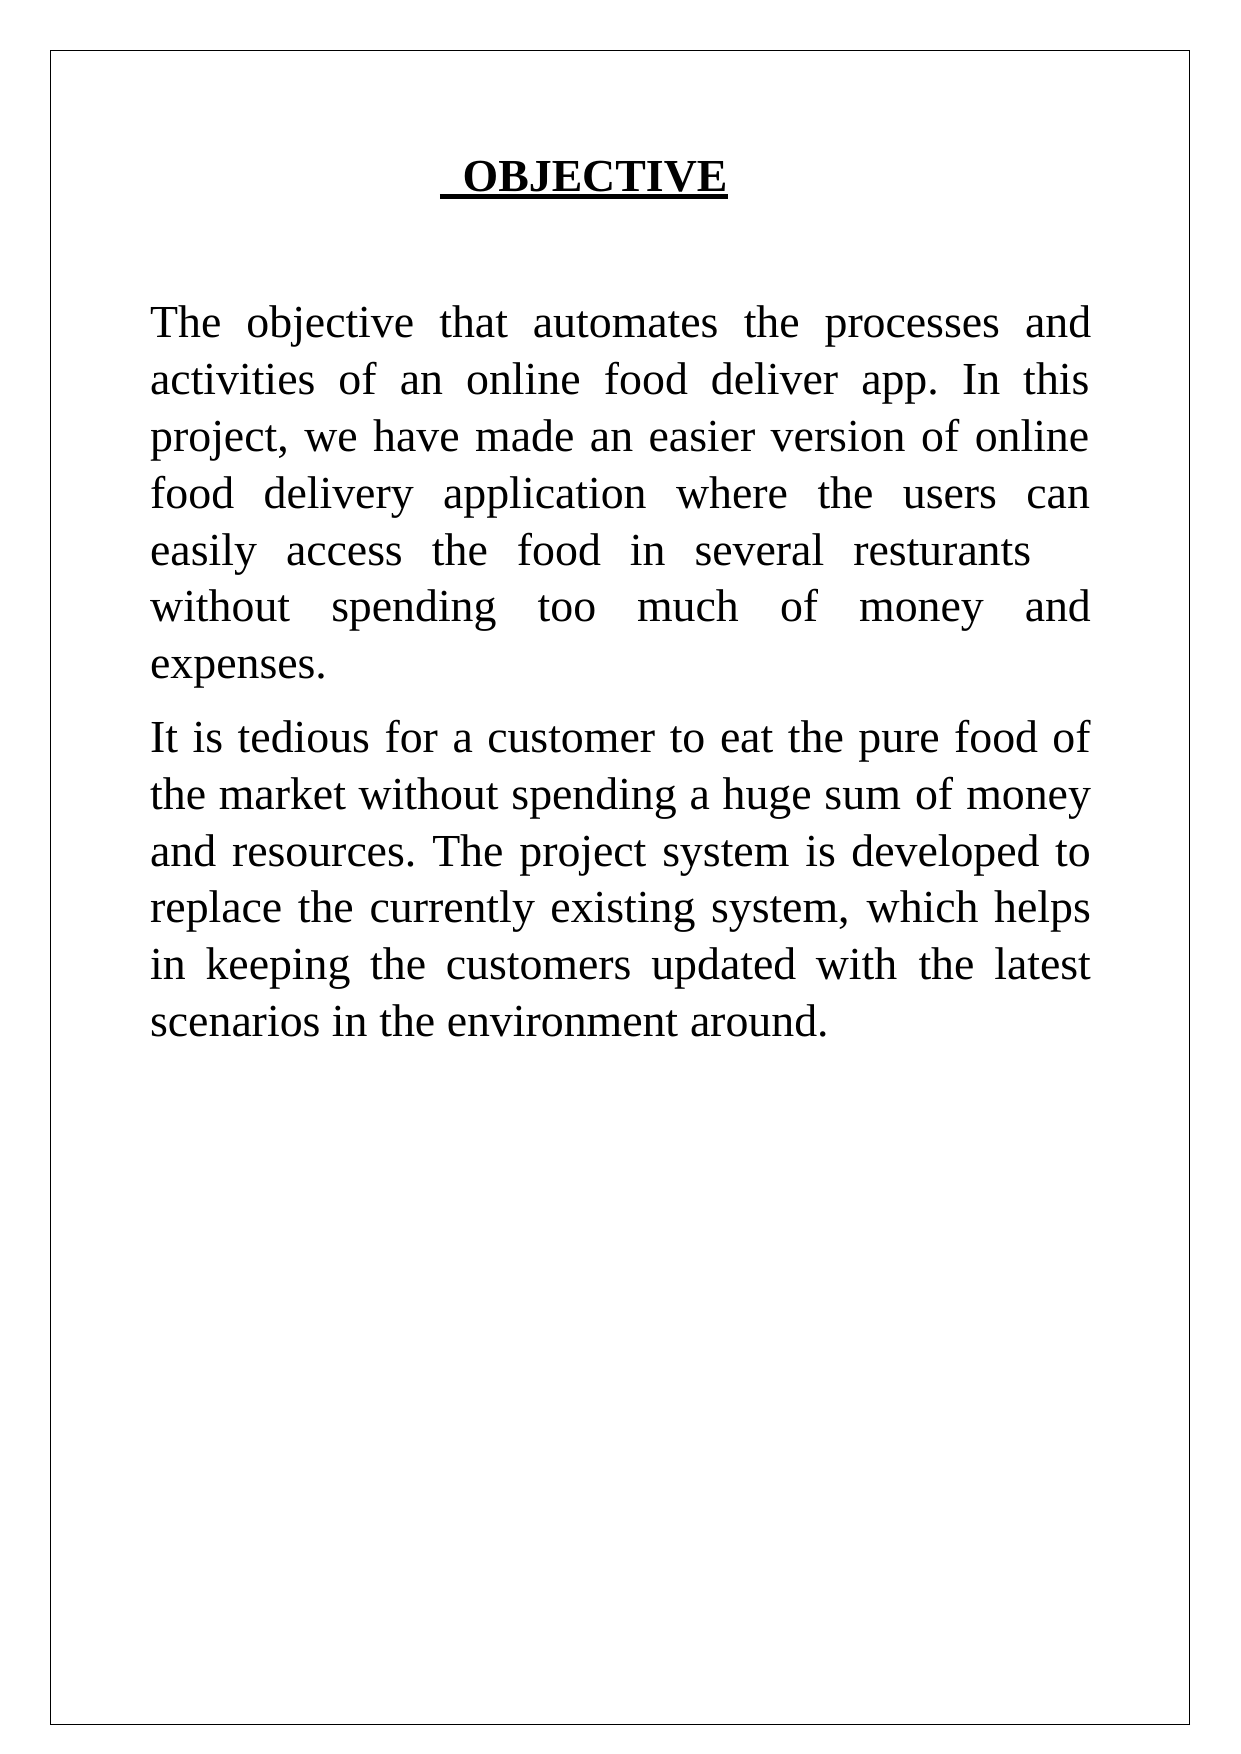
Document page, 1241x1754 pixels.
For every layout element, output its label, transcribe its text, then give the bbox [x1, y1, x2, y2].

subtitle OBJECTIVE [364, 148, 794, 201]
text It is tedious for a customer to eat the pure food of the market without spending a huge sum of money and resources. The project system is developed to replace the currently existing system, which helps in keeping the customers updated with the latest scenarios in the environment around. [150, 709, 1091, 1047]
text The objective that automates the processes and activities of an online food deliver app. In this project, we have made an easier version of online food delivery application where the users can easily access the food in several resturants without spending too much of money and expenses. [150, 295, 1091, 689]
